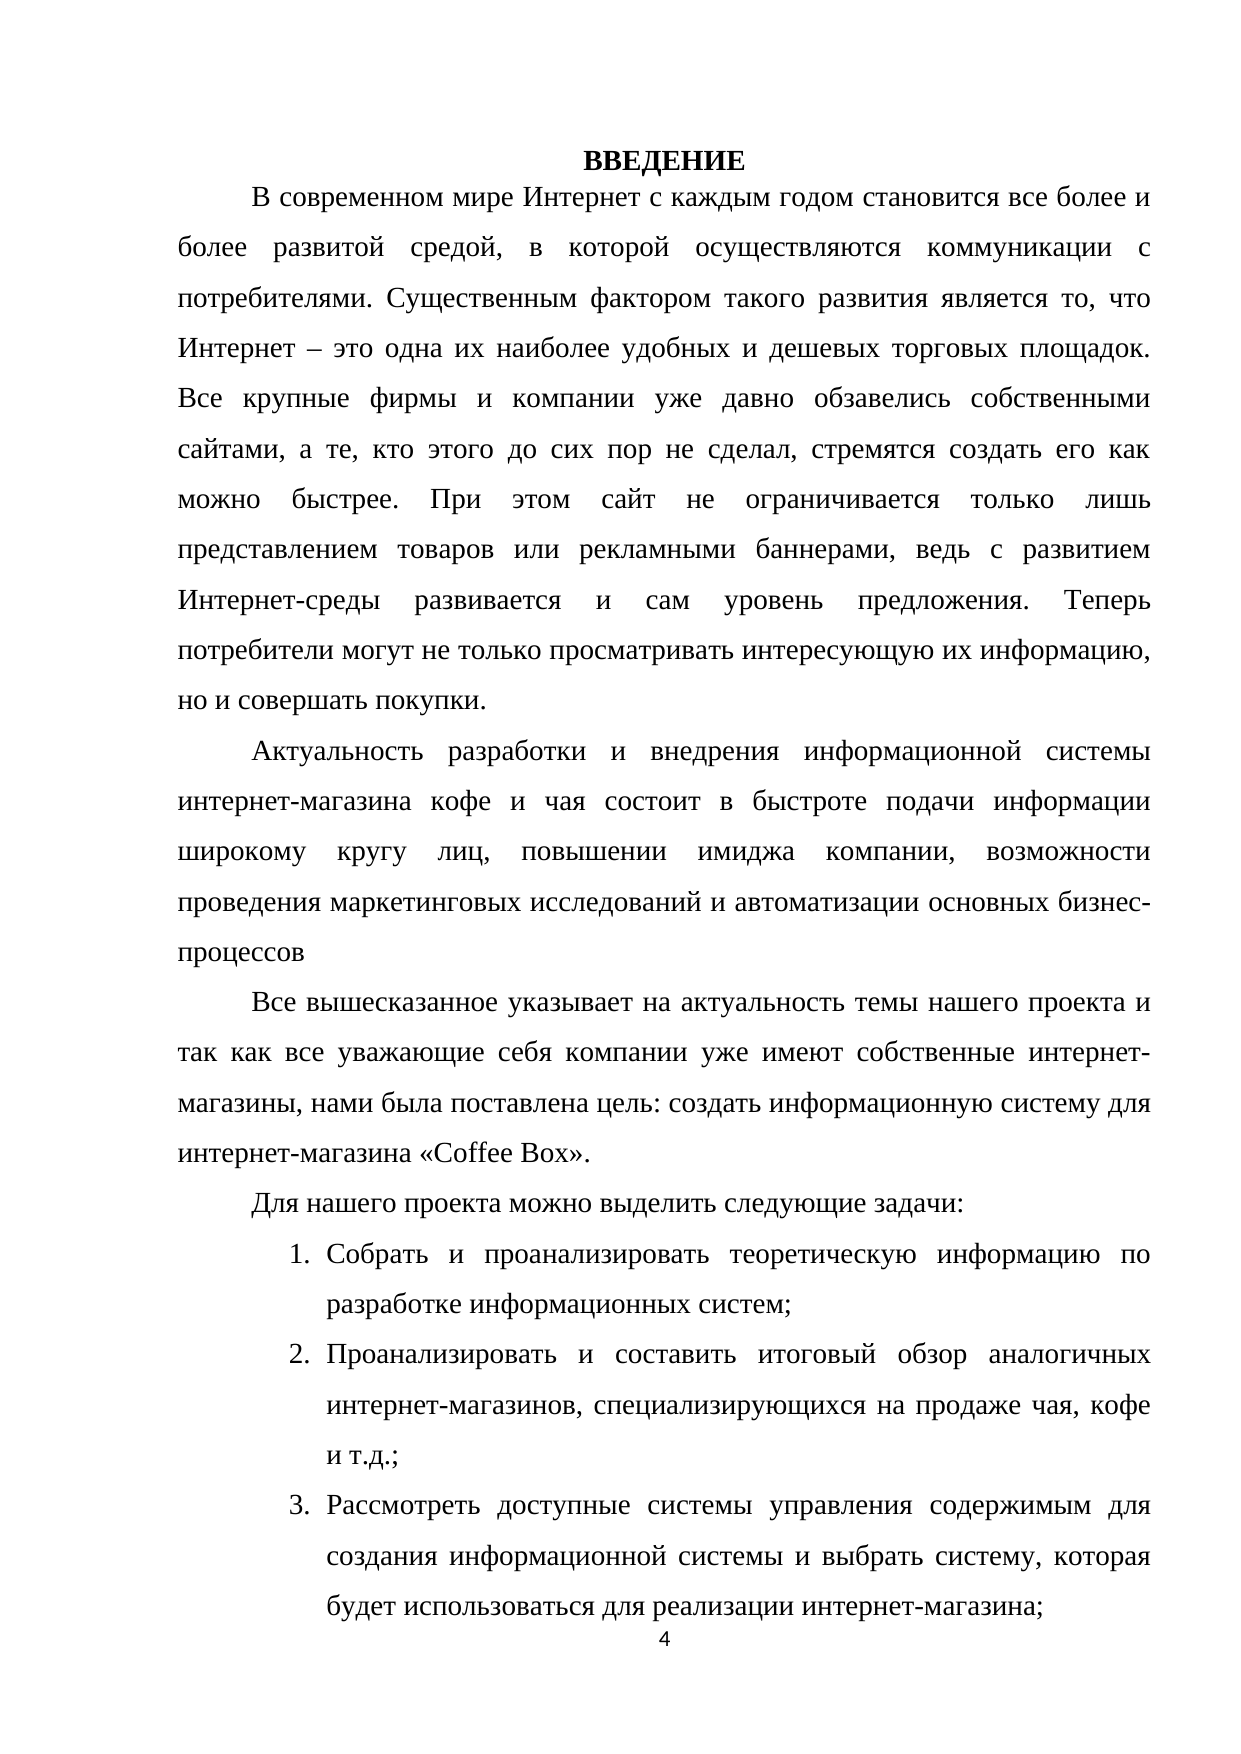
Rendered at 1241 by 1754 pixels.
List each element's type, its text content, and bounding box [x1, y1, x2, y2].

text Все вышесказанное указывает на актуальность темы нашего проекта и так как все уважающие себя компании уже имеют собственные интернет-магазины, нами была поставлена цель: создать информационную систему для интернет-магазина «Coffee Box». [177, 984, 1152, 1169]
list Собрать и проанализировать теоретическую информацию по разработке информационных систем; [288, 1236, 1152, 1320]
list Проанализировать и составить итоговый обзор аналогичных интернет-магазинов, специализирующихся на продаже чая, кофе и т.д.; [288, 1336, 1152, 1471]
text Актуальность разработки и внедрения информационной системы интернет-магазина кофе и чая состоит в быстроте подачи информации широкому кругу лиц, повышении имиджа компании, возможности проведения маркетинговых исследований и автоматизации основных бизнес-процессов [177, 733, 1152, 967]
text В современном мире Интернет с каждым годом становится все более и более развитой средой, в которой осуществляются коммуникации с потребителями. Существенным фактором такого развития является то, что Интернет – это одна их наиболее удобных и дешевых торговых площадок. Все крупные фирмы и компании уже давно обзавелись собственными сайтами, а те, кто этого до сих пор не сделал, стремятся создать его как можно быстрее. При этом сайт не ограничивается только лишь представлением товаров или рекламными баннерами, ведь с развитием Интернет-среды развивается и сам уровень предложения. Теперь потребители могут не только просматривать интересующую их информацию, но и совершать покупки. [177, 179, 1152, 716]
text Для нашего проекта можно выделить следующие задачи: [177, 1186, 1152, 1219]
list Рассмотреть доступные системы управления содержимым для создания информационной системы и выбрать систему, которая будет использоваться для реализации интернет-магазина; [288, 1487, 1152, 1622]
text ВВЕДЕНИЕ [177, 143, 1152, 177]
